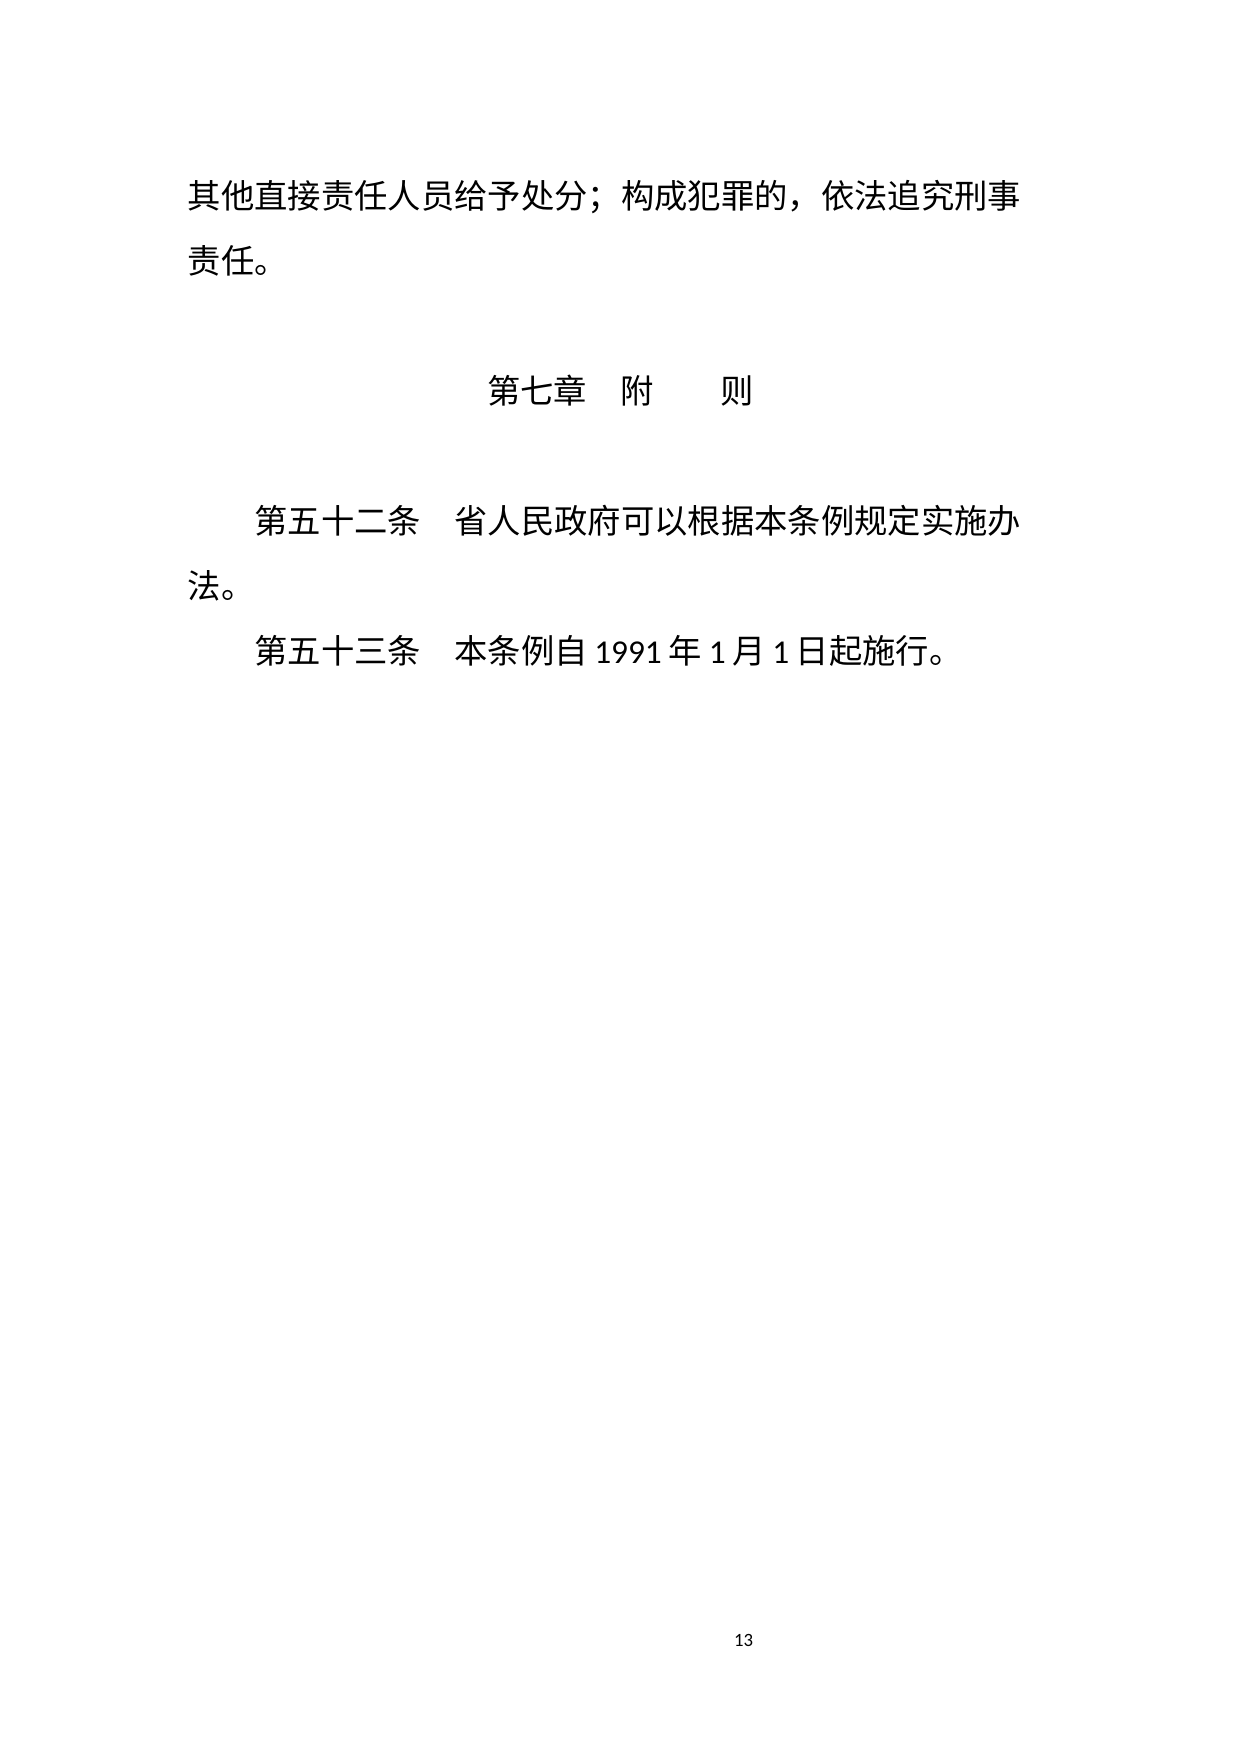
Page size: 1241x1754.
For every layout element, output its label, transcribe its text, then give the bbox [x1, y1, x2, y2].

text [187, 162, 1053, 292]
text 第五十二条 省人民政府可以根据本条例规定实施办法。 [187, 487, 1053, 617]
text 第七章 附 则 [187, 357, 1053, 422]
text 第五十三条 本条例自1991年1月1日起施行。 [187, 617, 1053, 714]
